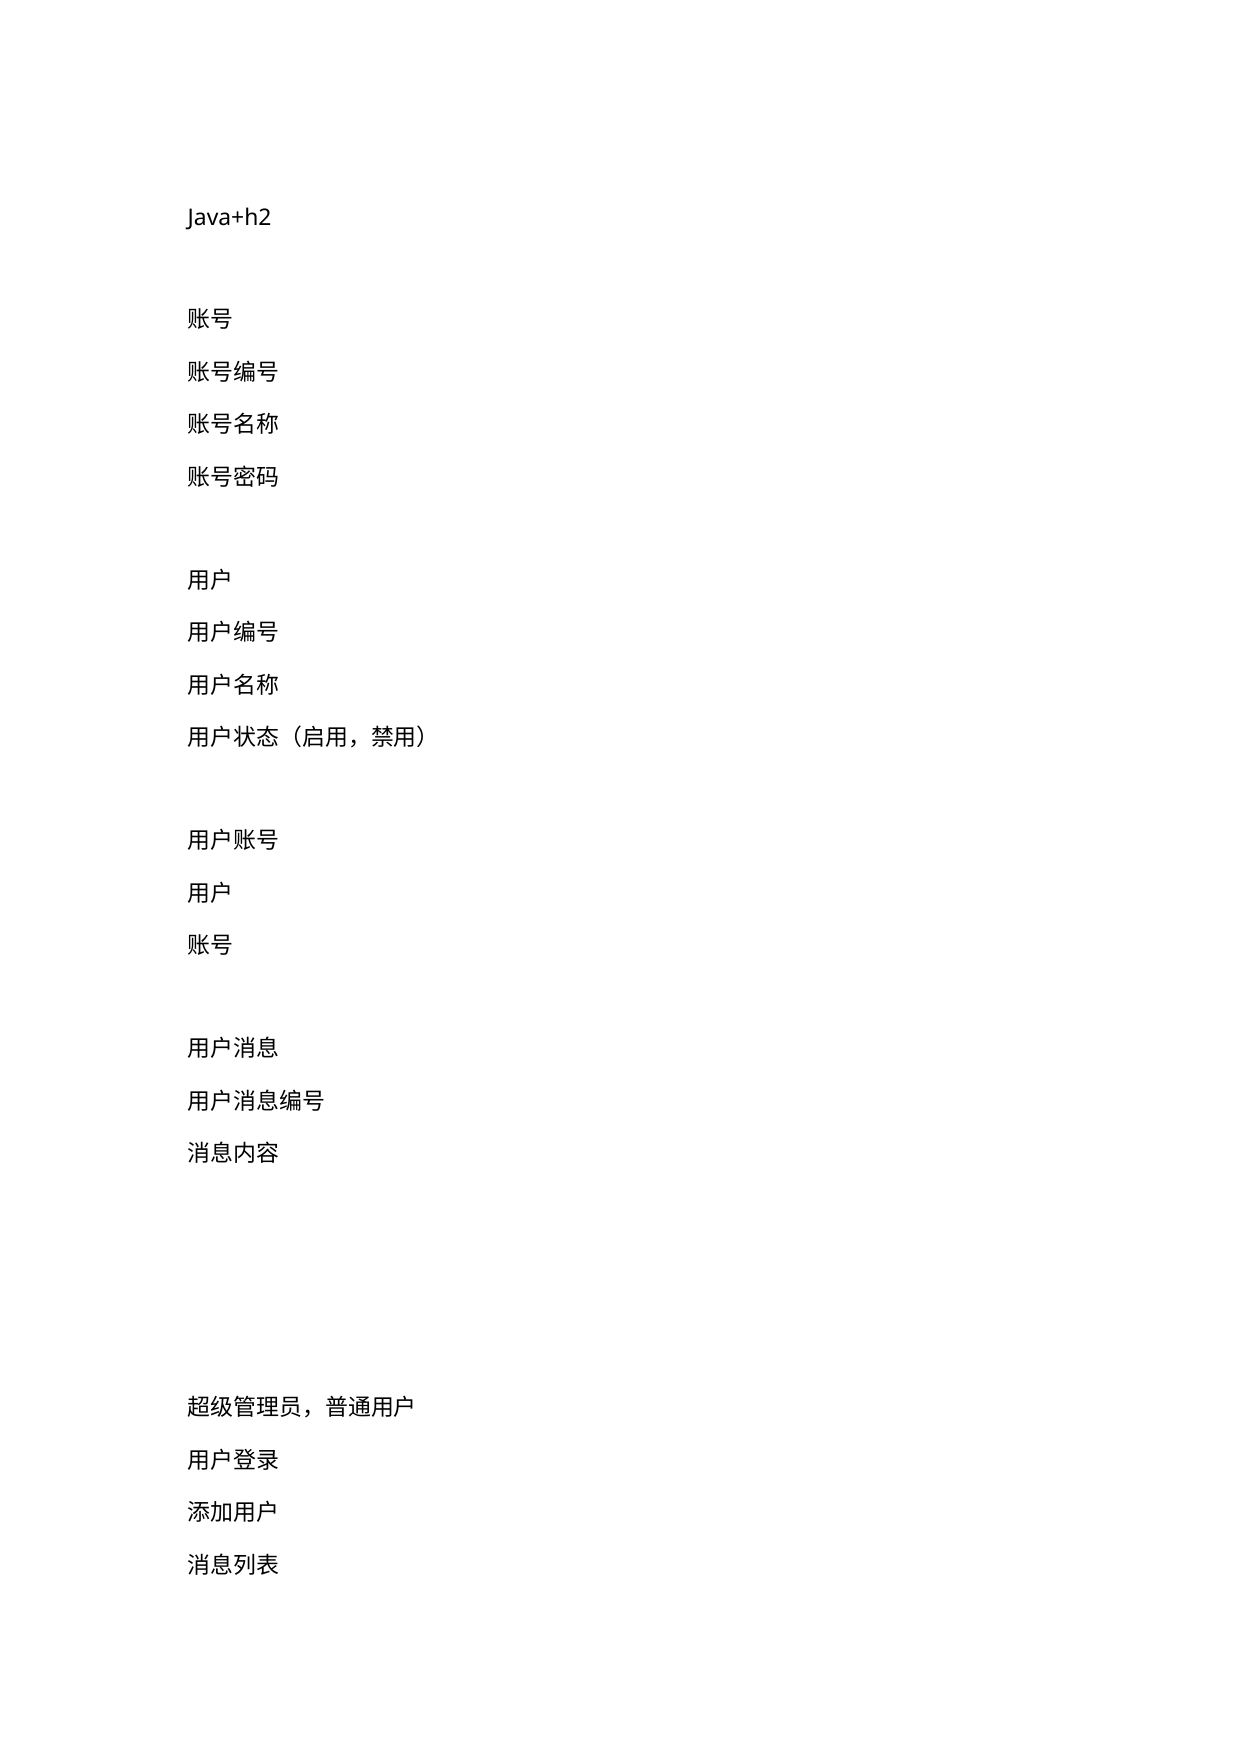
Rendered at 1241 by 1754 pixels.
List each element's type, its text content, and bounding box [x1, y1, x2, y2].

text 添加用户 [187, 1494, 1053, 1527]
text 账号 [187, 301, 1053, 334]
text 账号密码 [187, 459, 1053, 492]
text 用户 [187, 562, 1053, 595]
text 用户 [187, 874, 1053, 908]
text 用户登录 [187, 1442, 1053, 1475]
text 消息内容 [187, 1135, 1053, 1168]
text 用户名称 [187, 667, 1053, 700]
text 消息列表 [187, 1547, 1053, 1580]
text 超级管理员，普通用户 [187, 1389, 1053, 1422]
text 用户编号 [187, 614, 1053, 647]
text 用户消息 [187, 1030, 1053, 1063]
text 账号名称 [187, 406, 1053, 439]
text Java+h2 [187, 200, 1053, 232]
text 用户账号 [187, 822, 1053, 855]
text 账号编号 [187, 354, 1053, 387]
text 账号 [187, 927, 1053, 960]
text 用户状态（启用，禁用） [187, 719, 1053, 752]
text 用户消息编号 [187, 1082, 1053, 1116]
